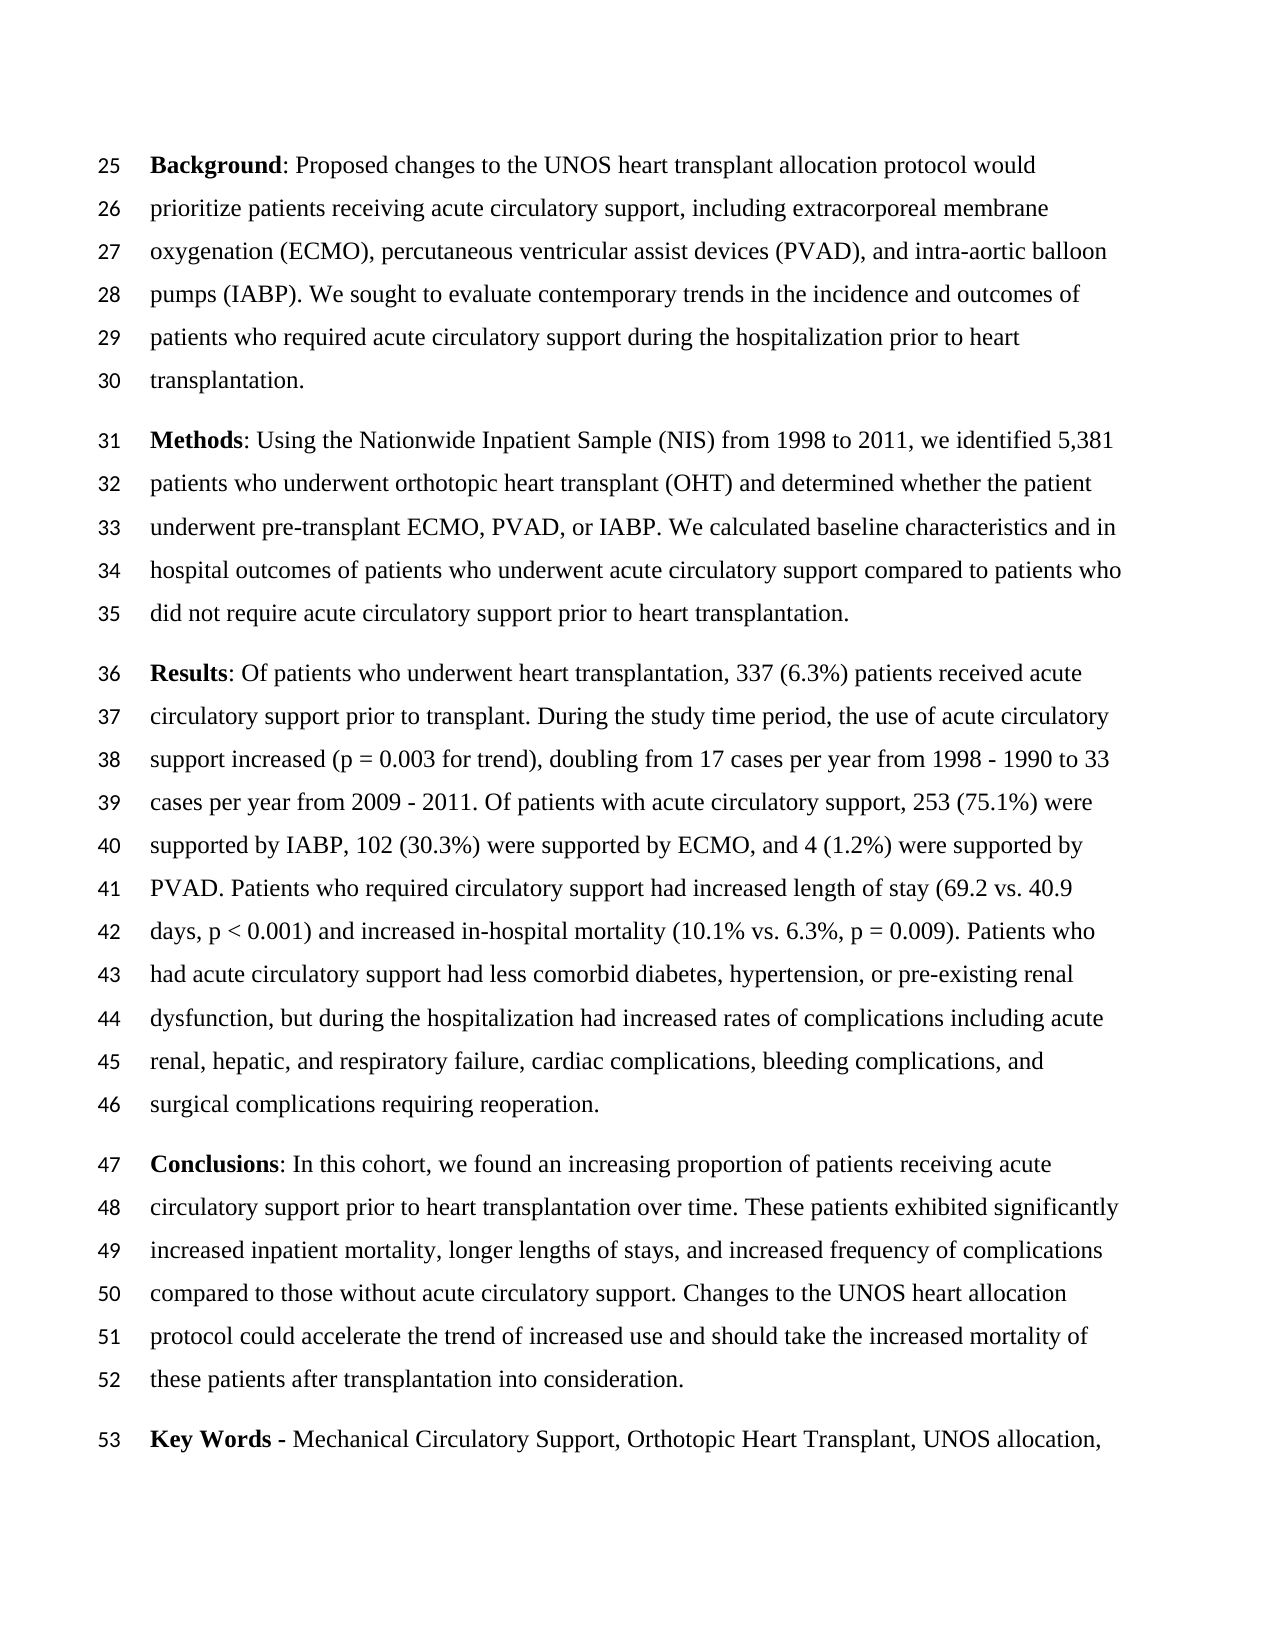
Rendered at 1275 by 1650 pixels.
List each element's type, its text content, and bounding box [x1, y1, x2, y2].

text Methods: Using the Nationwide Inpatient Sample (NIS) from 1998 to 2011, we identified 5,381 patients who underwent orthotopic heart transplant (OHT) and determined whether the patient underwent pre-transplant ECMO, PVAD, or IABP. We calculated baseline characteristics and in hospital outcomes of patients who underwent acute circulatory support compared to patients who did not require acute circulatory support prior to heart transplantation. [150, 425, 1125, 627]
text Background: Proposed changes to the UNOS heart transplant allocation protocol would prioritize patients receiving acute circulatory support, including extracorporeal membrane oxygenation (ECMO), percutaneous ventricular assist devices (PVAD), and intra-aortic balloon pumps (IABP). We sought to evaluate contemporary trends in the incidence and outcomes of patients who required acute circulatory support during the hospitalization prior to heart transplantation. [150, 150, 1125, 394]
text Results: Of patients who underwent heart transplantation, 337 (6.3%) patients received acute circulatory support prior to transplant. During the study time period, the use of acute circulatory support increased (p = 0.003 for trend), doubling from 17 cases per year from 1998 - 1990 to 33 cases per year from 2009 - 2011. Of patients with acute circulatory support, 253 (75.1%) were supported by IABP, 102 (30.3%) were supported by ECMO, and 4 (1.2%) were supported by PVAD. Patients who required circulatory support had increased length of stay (69.2 vs. 40.9 days, p < 0.001) and increased in-hospital mortality (10.1% vs. 6.3%, p = 0.009). Patients who had acute circulatory support had less comorbid diabetes, hypertension, or pre-existing renal dysfunction, but during the hospitalization had increased rates of complications including acute renal, hepatic, and respiratory failure, cardiac complications, bleeding complications, and surgical complications requiring reoperation. [150, 658, 1125, 1118]
text Conclusions: In this cohort, we found an increasing proportion of patients receiving acute circulatory support prior to heart transplantation over time. These patients exhibited significantly increased inpatient mortality, longer lengths of stays, and increased frequency of complications compared to those without acute circulatory support. Changes to the UNOS heart allocation protocol could accelerate the trend of increased use and should take the increased mortality of these patients after transplantation into consideration. [150, 1149, 1125, 1393]
text Key Words - Mechanical Circulatory Support, Orthotopic Heart Transplant, UNOS allocation, [150, 1424, 1125, 1453]
